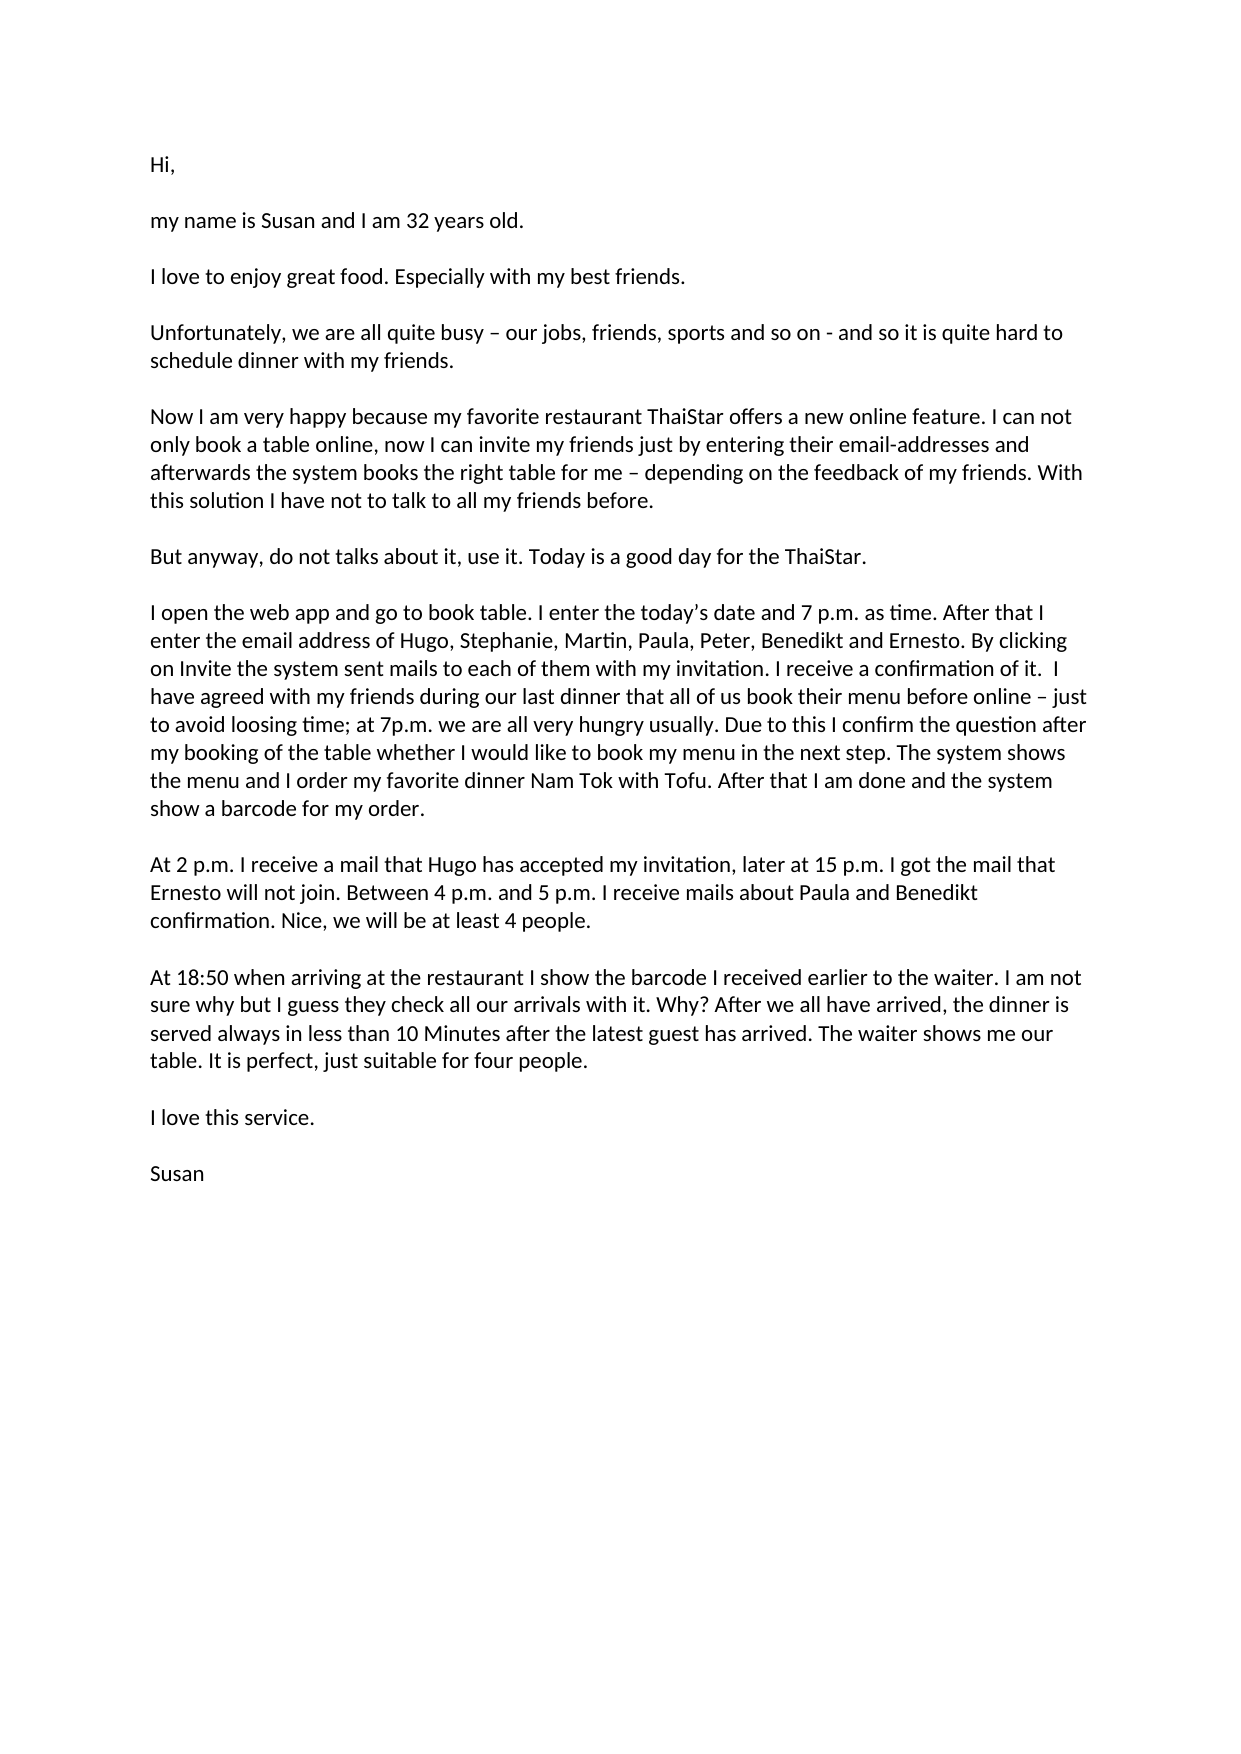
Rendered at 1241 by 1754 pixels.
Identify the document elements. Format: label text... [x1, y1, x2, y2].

text Now I am very happy because my favorite restaurant ThaiStar offers a new online feature. I can not only book a table online, now I can invite my friends just by entering their email-addresses and afterwards the system books the right table for me – depending on the feedback of my friends. With this solution I have not to talk to all my friends before. [150, 402, 1090, 514]
text At 2 p.m. I receive a mail that Hugo has accepted my invitation, later at 15 p.m. I got the mail that Ernesto will not join. Between 4 p.m. and 5 p.m. I receive mails about Paula and Benedikt confirmation. Nice, we will be at least 4 people. [150, 851, 1090, 934]
text my name is Susan and I am 32 years old. [150, 206, 1090, 234]
text But anyway, do not talks about it, use it. Today is a good day for the ThaiStar. [150, 542, 1090, 570]
text Susan [150, 1159, 1090, 1187]
text I open the web app and go to book table. I enter the today’s date and 7 p.m. as time. After that I enter the email address of Hugo, Stephanie, Martin, Paula, Peter, Benedikt and Ernesto. By clicking on Invite the system sent mails to each of them with my invitation. I receive a confirmation of it. I have agreed with my friends during our last dinner that all of us book their menu before online – just to avoid loosing time; at 7p.m. we are all very hungry usually. Due to this I confirm the question after my booking of the table whether I would like to book my menu in the next step. The system shows the menu and I order my favorite dinner Nam Tok with Tofu. After that I am done and the system show a barcode for my order. [150, 598, 1090, 822]
text At 18:50 when arriving at the restaurant I show the barcode I received earlier to the waiter. I am not sure why but I guess they check all our arrivals with it. Why? After we all have arrived, the dinner is served always in less than 10 Minutes after the latest guest has arrived. The waiter shows me our table. It is perfect, just suitable for four people. [150, 963, 1090, 1075]
text Unfortunately, we are all quite busy – our jobs, friends, sports and so on - and so it is quite hard to schedule dinner with my friends. [150, 318, 1090, 374]
text I love this service. [150, 1103, 1090, 1131]
text I love to enjoy great food. Especially with my best friends. [150, 262, 1090, 290]
text Hi, [150, 150, 1090, 178]
